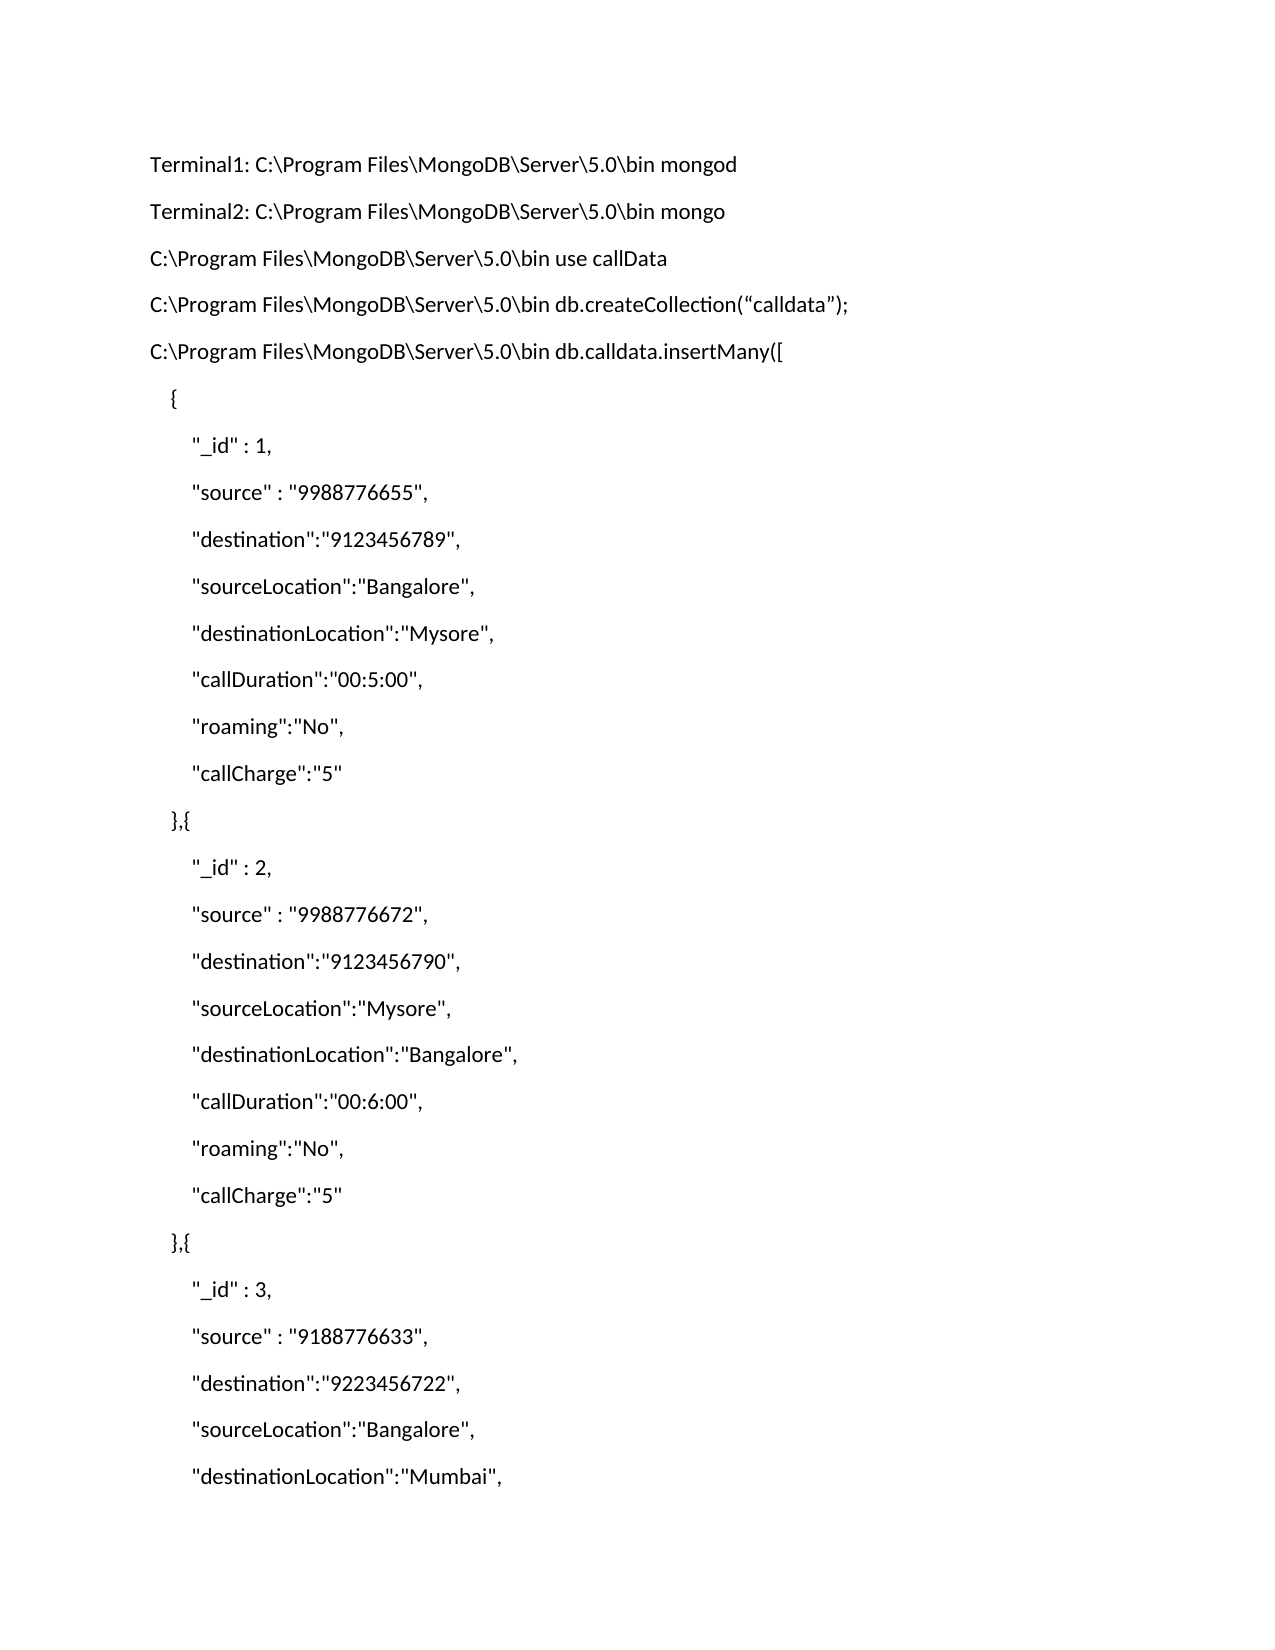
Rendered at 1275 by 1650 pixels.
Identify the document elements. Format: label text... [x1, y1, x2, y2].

text },{ [150, 806, 1125, 834]
text "source" : "9188776633", [150, 1322, 1125, 1350]
text "callDuration":"00:6:00", [150, 1087, 1125, 1116]
text Terminal1: C:\Program Files\MongoDB\Server\5.0\bin mongod [150, 150, 1125, 178]
text "_id" : 3, [150, 1275, 1125, 1303]
text C:\Program Files\MongoDB\Server\5.0\bin db.createCollection(“calldata”); [150, 291, 1125, 319]
text "sourceLocation":"Bangalore", [150, 1416, 1125, 1444]
text "roaming":"No", [150, 1134, 1125, 1162]
text "callCharge":"5" [150, 759, 1125, 787]
text "source" : "9988776655", [150, 478, 1125, 506]
text Terminal2: C:\Program Files\MongoDB\Server\5.0\bin mongo [150, 197, 1125, 225]
text "_id" : 2, [150, 853, 1125, 881]
text "callDuration":"00:5:00", [150, 666, 1125, 694]
text "sourceLocation":"Mysore", [150, 994, 1125, 1022]
text "source" : "9988776672", [150, 900, 1125, 928]
text },{ [150, 1228, 1125, 1256]
text "destinationLocation":"Mysore", [150, 619, 1125, 647]
text "sourceLocation":"Bangalore", [150, 572, 1125, 600]
text C:\Program Files\MongoDB\Server\5.0\bin db.calldata.insertMany([ [150, 337, 1125, 366]
text C:\Program Files\MongoDB\Server\5.0\bin use callData [150, 244, 1125, 272]
text { [150, 384, 1125, 412]
text "destinationLocation":"Bangalore", [150, 1041, 1125, 1069]
text "destination":"9123456790", [150, 947, 1125, 975]
text "_id" : 1, [150, 431, 1125, 459]
text "destination":"9123456789", [150, 525, 1125, 553]
text "roaming":"No", [150, 712, 1125, 741]
text "callCharge":"5" [150, 1181, 1125, 1209]
text "destinationLocation":"Mumbai", [150, 1462, 1125, 1491]
text "destination":"9223456722", [150, 1369, 1125, 1397]
